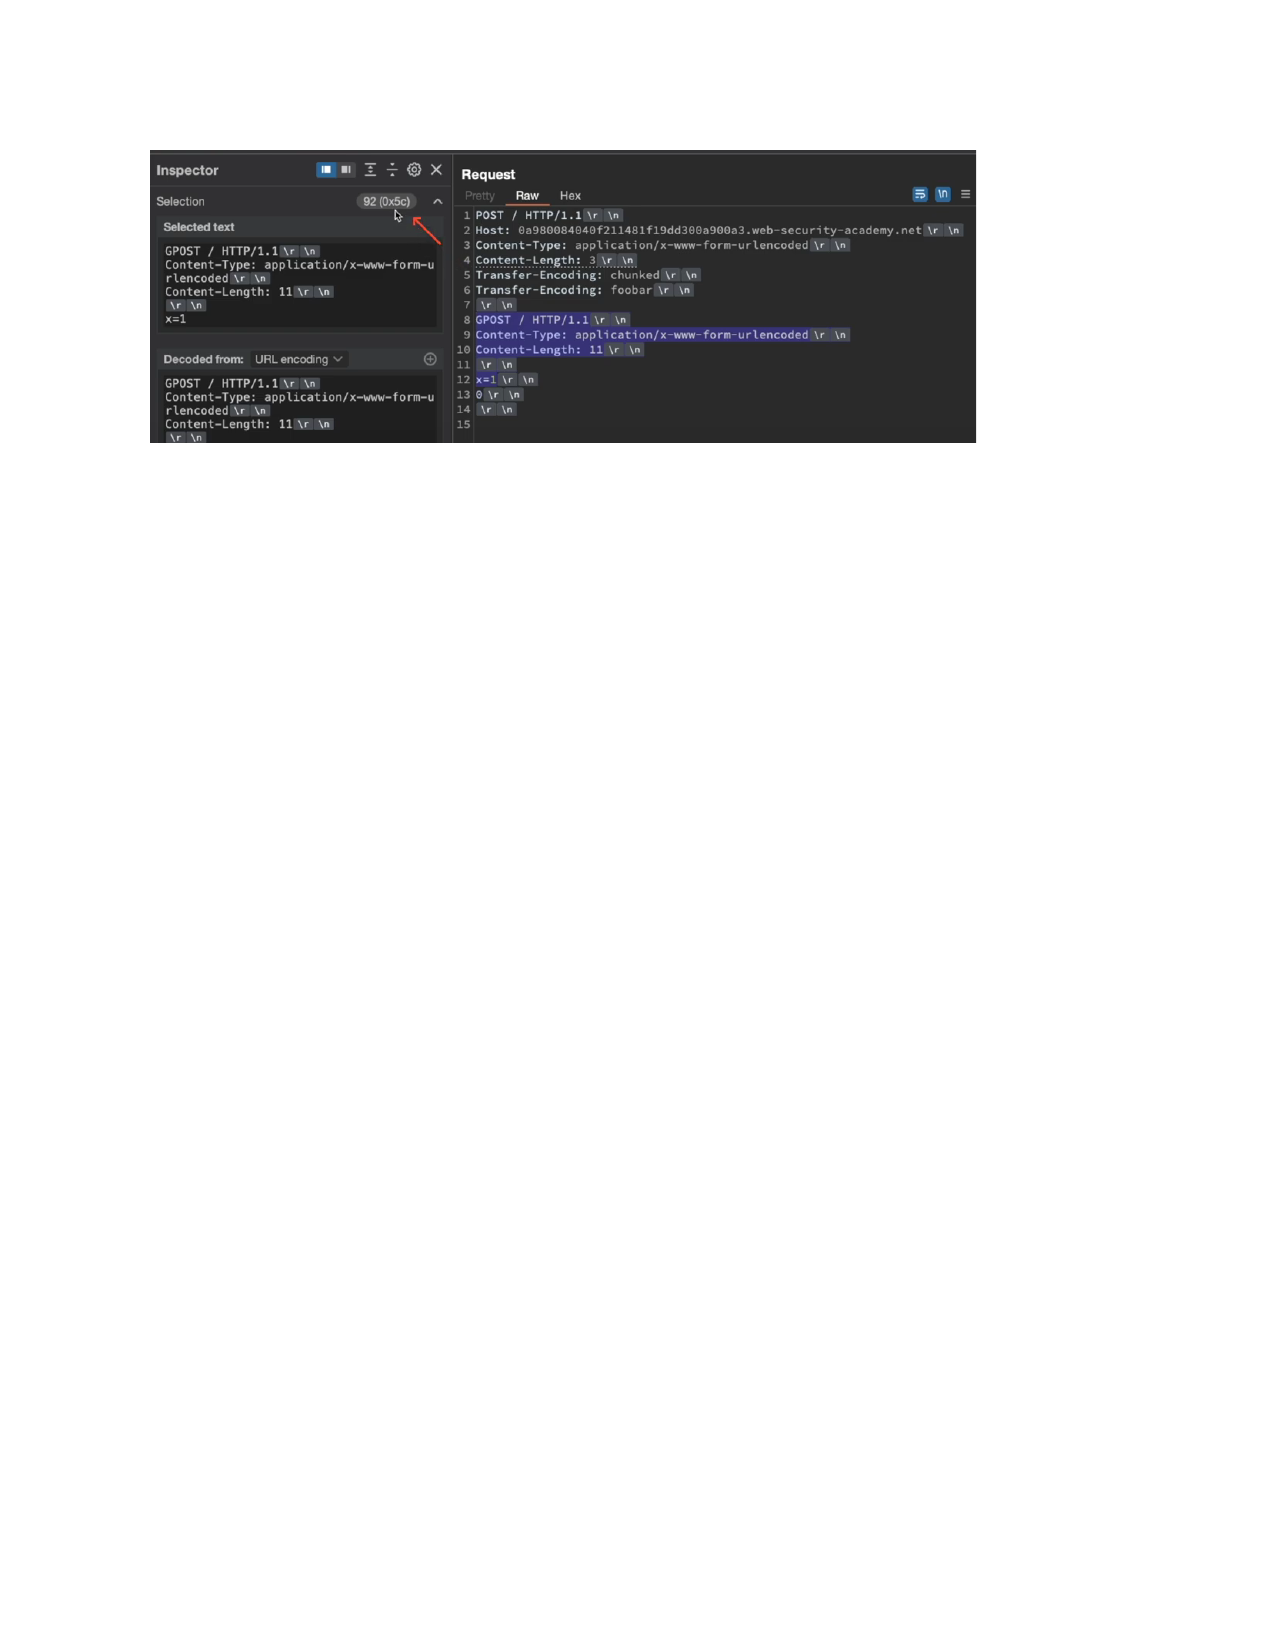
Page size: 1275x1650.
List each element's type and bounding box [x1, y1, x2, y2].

picture [150, 150, 977, 443]
